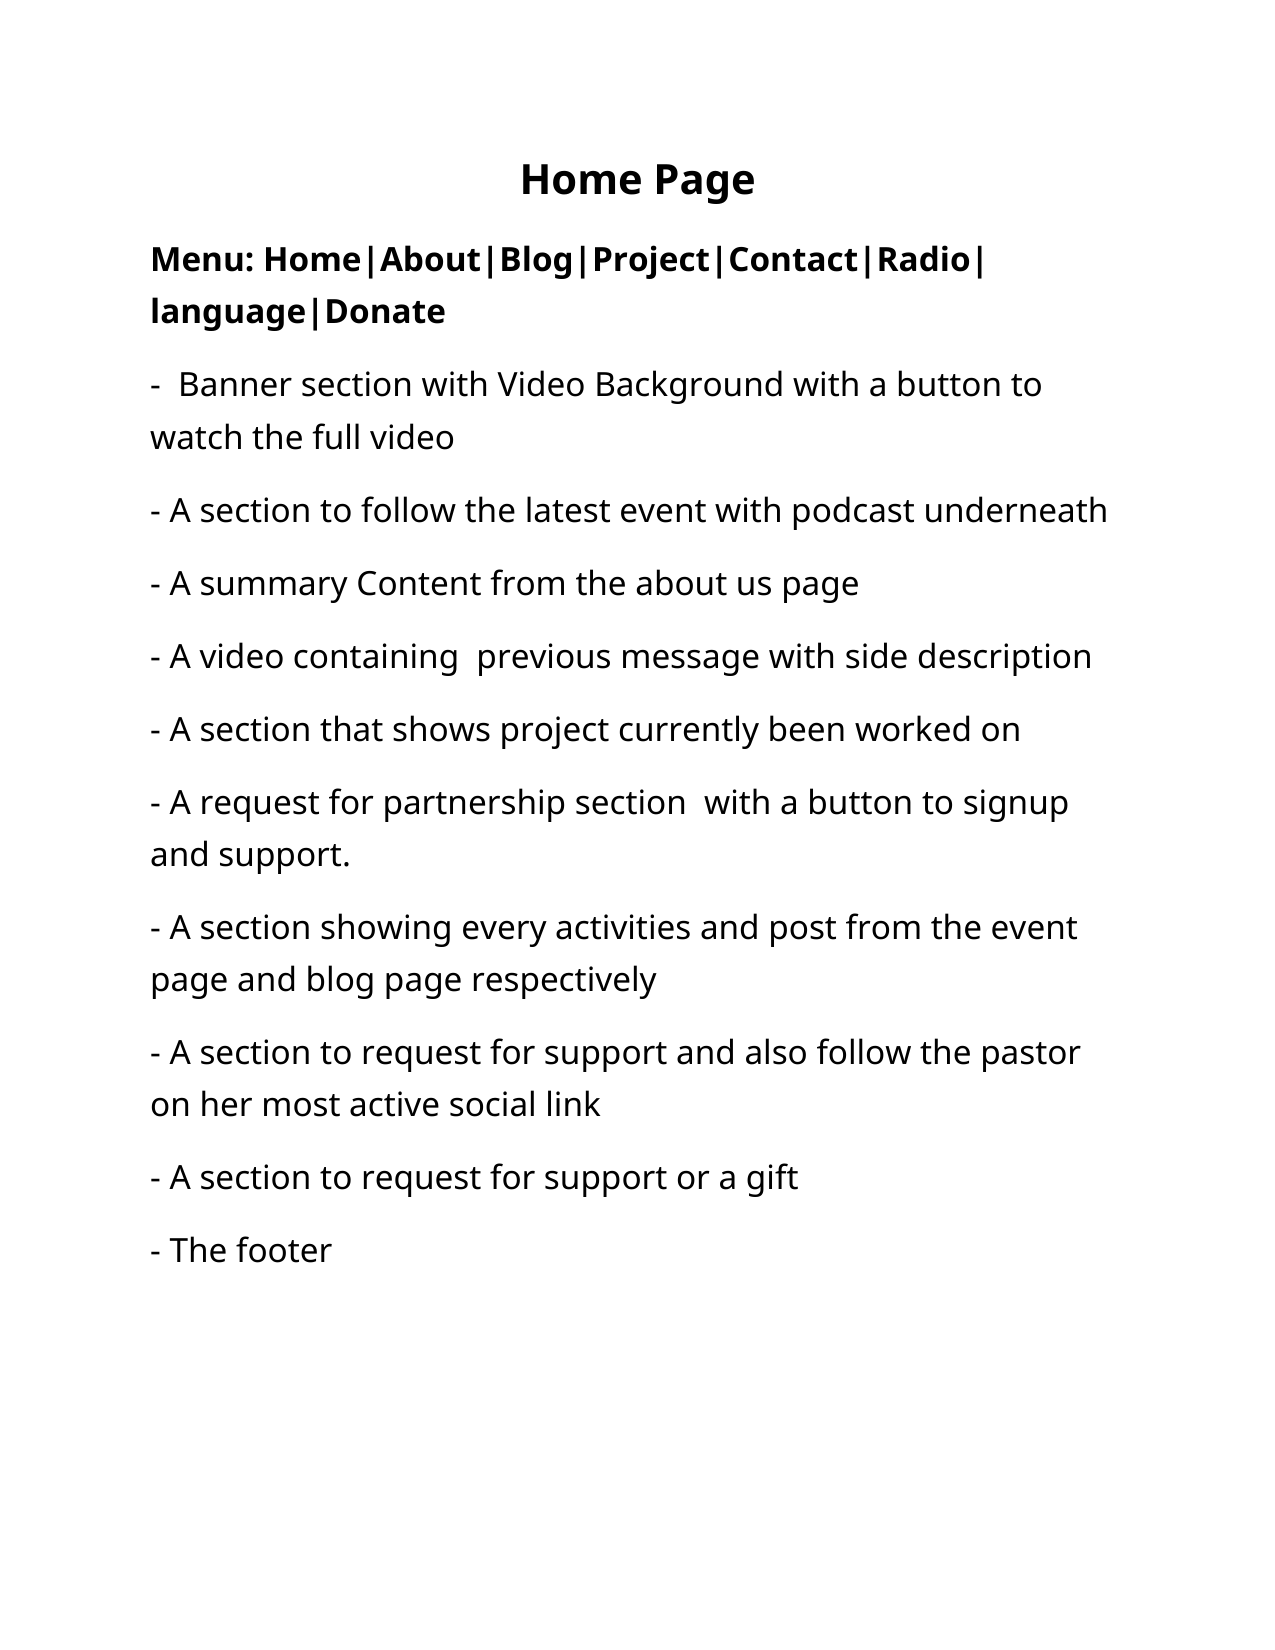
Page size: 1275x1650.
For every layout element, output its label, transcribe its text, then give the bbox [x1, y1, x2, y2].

text - A section to request for support and also follow the pastor on her most active social link [150, 1029, 1125, 1127]
text - A video containing previous message with side description [150, 632, 1125, 678]
text Menu: Home|About|Blog|Project|Contact|Radio|language|Donate [150, 236, 1125, 334]
text - A section showing every activities and post from the event page and blog page respectively [150, 904, 1125, 1001]
text - The footer [150, 1227, 1125, 1273]
text - A section to request for support or a gift [150, 1154, 1125, 1199]
text - A section that shows project currently been worked on [150, 706, 1125, 751]
text - A summary Content from the about us page [150, 559, 1125, 605]
text - Banner section with Video Background with a button to watch the full video [150, 361, 1125, 459]
text Home Page [150, 150, 1125, 207]
text - A request for partnership section with a button to signup and support. [150, 778, 1125, 876]
text - A section to follow the latest event with podcast underneath [150, 486, 1125, 532]
